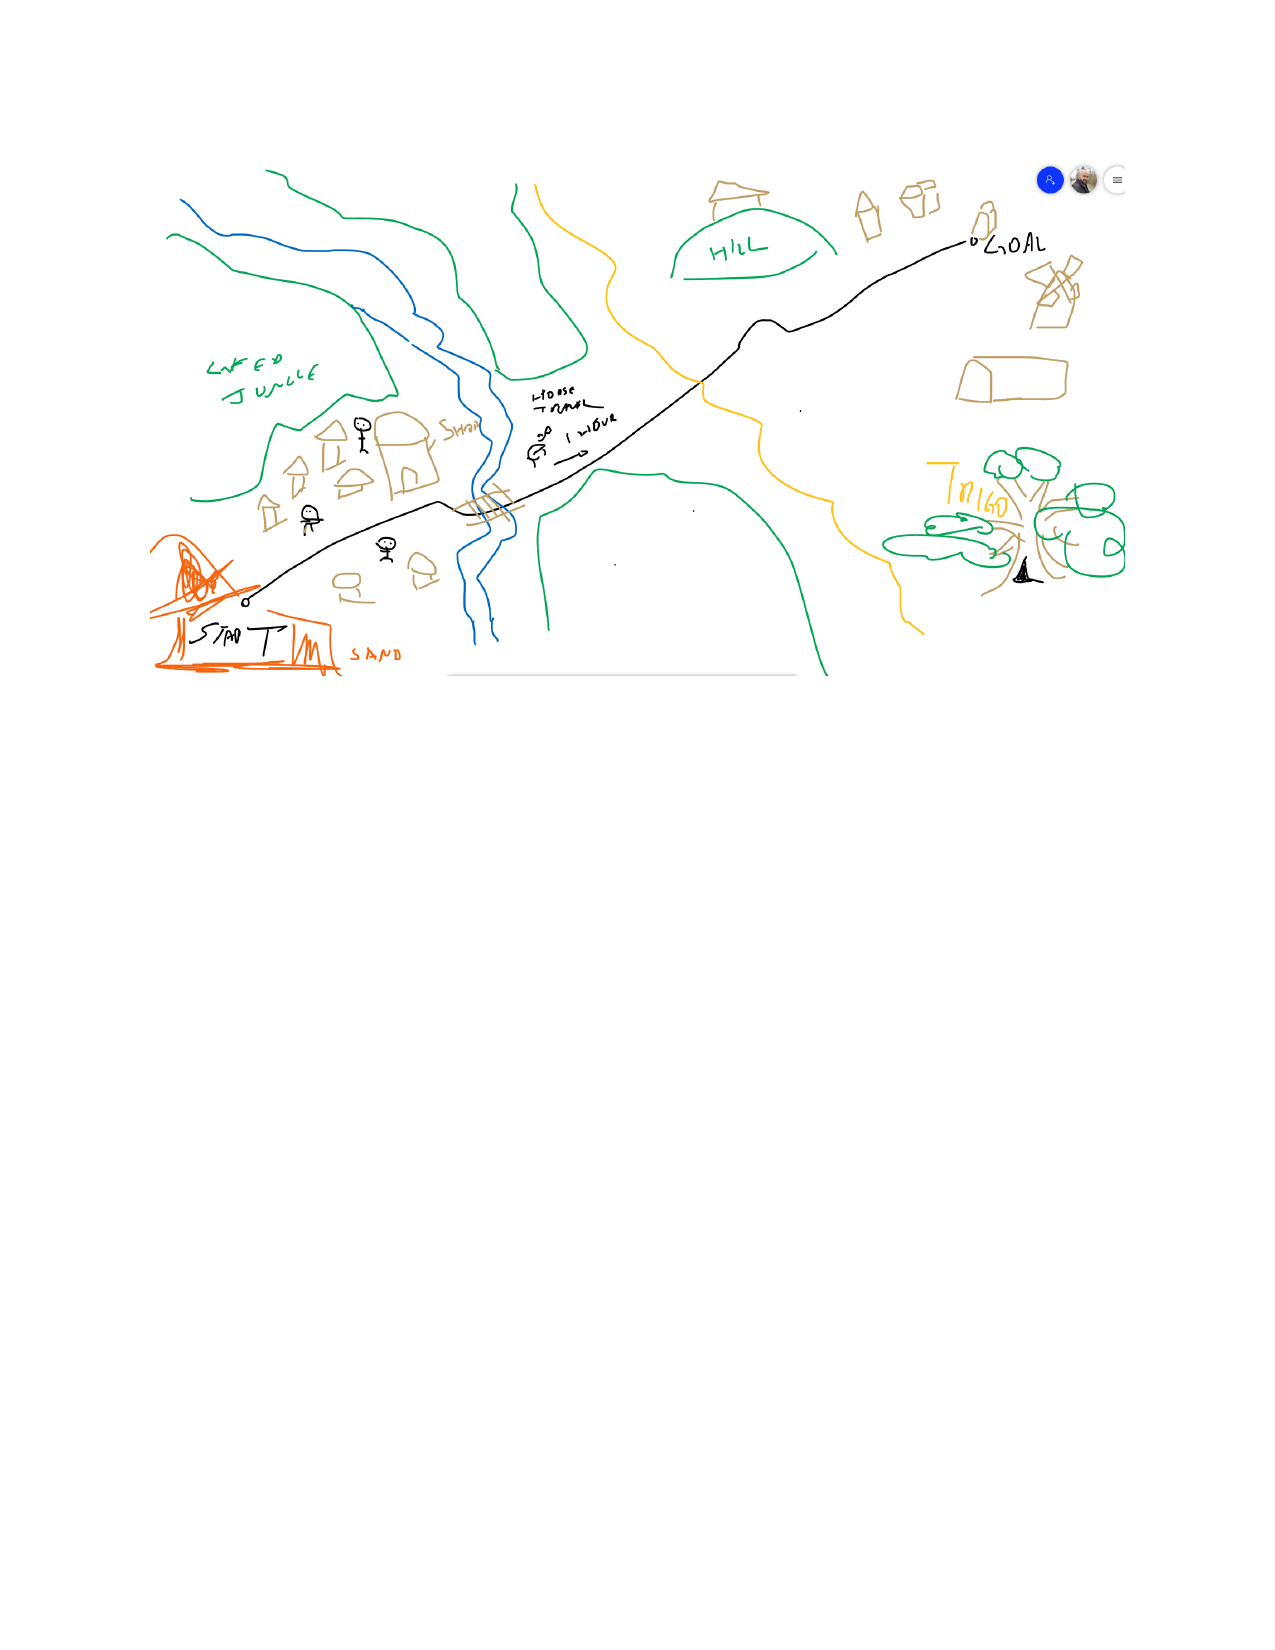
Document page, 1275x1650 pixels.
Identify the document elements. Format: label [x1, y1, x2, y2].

picture [150, 150, 1125, 676]
